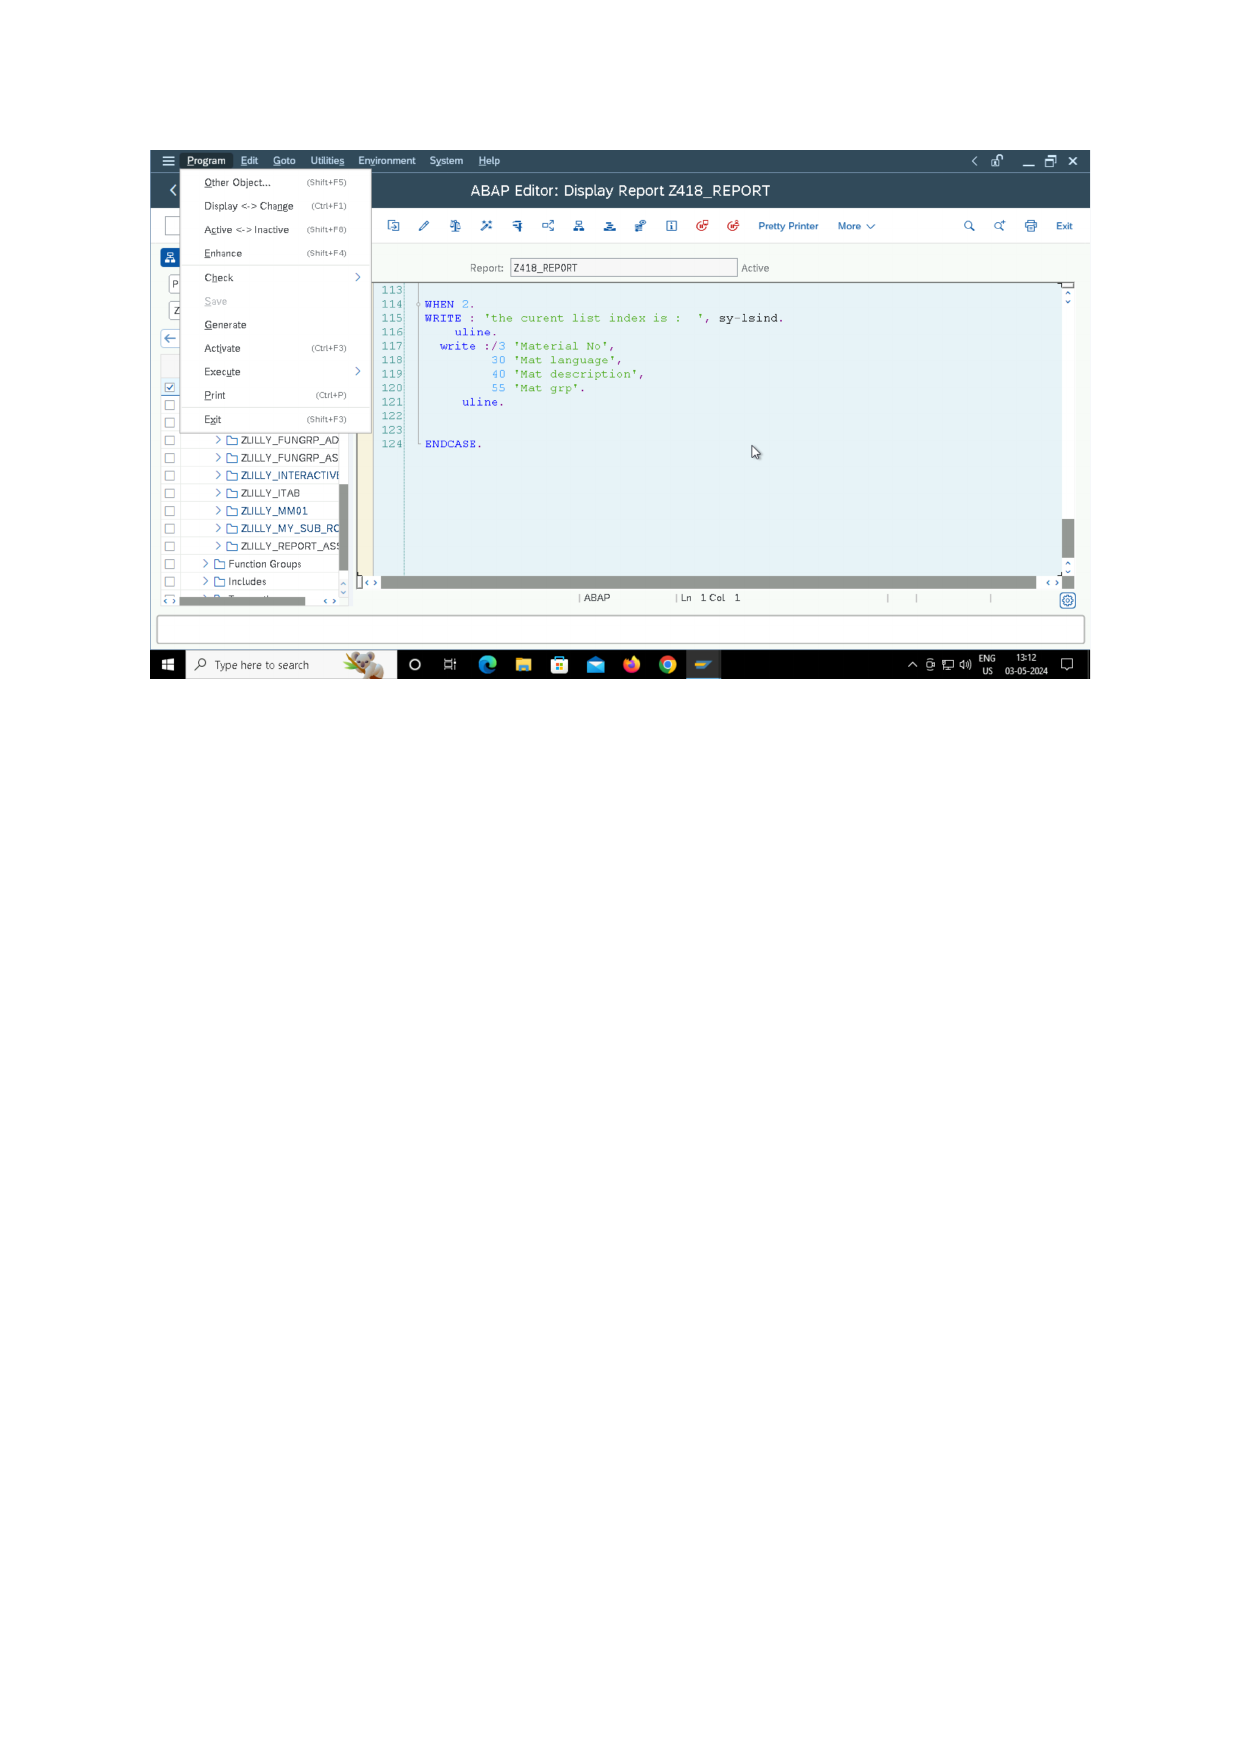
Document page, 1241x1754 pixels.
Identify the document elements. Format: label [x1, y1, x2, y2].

picture [150, 150, 1091, 679]
